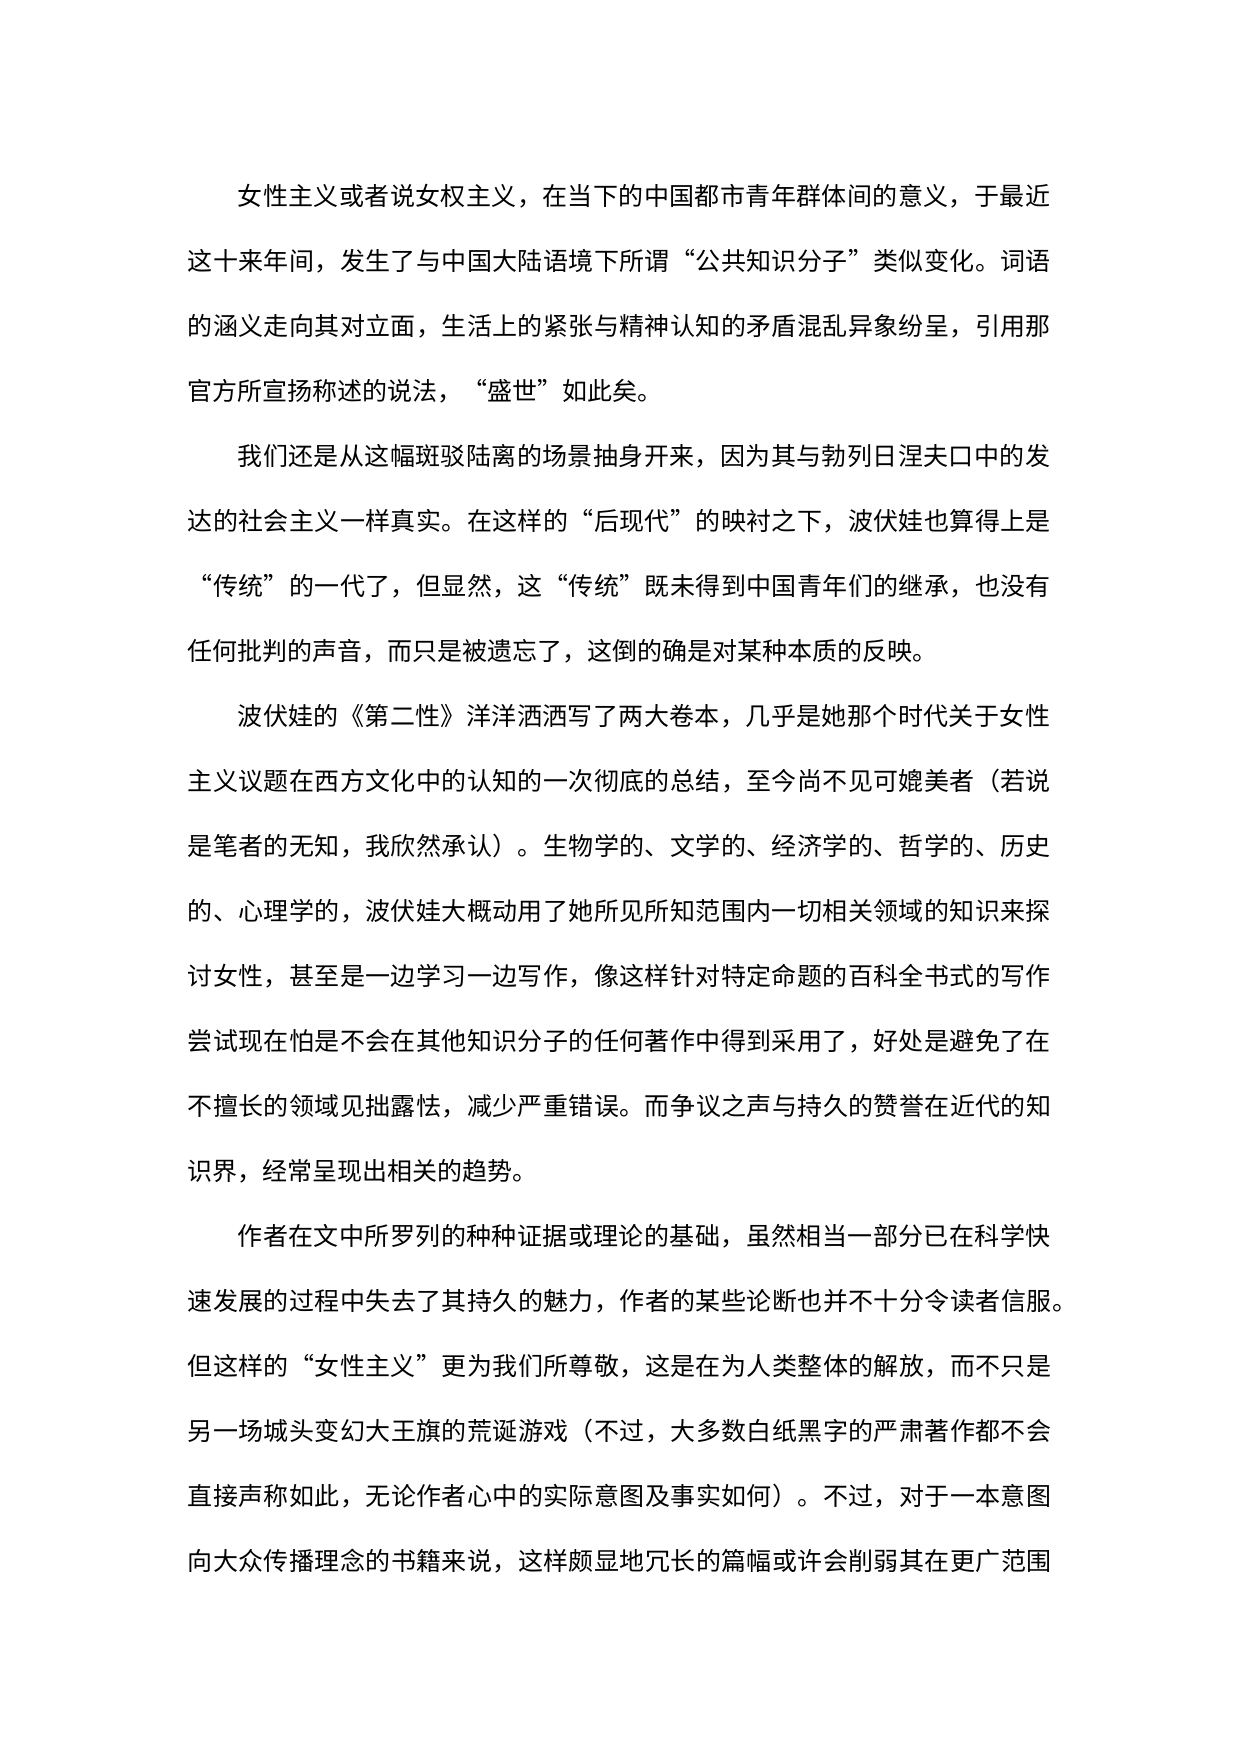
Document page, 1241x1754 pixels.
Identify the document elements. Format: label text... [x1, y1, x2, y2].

text 波伏娃的《第二性》洋洋洒洒写了两大卷本，几乎是她那个时代关于女性主义议题在西方文化中的认知的一次彻底的总结，至今尚不见可媲美者（若说是笔者的无知，我欣然承认）。生物学的、文学的、经济学的、哲学的、历史的、心理学的，波伏娃大概动用了她所见所知范围内一切相关领域的知识来探讨女性，甚至是一边学习一边写作，像这样针对特定命题的百科全书式的写作尝试现在怕是不会在其他知识分子的任何著作中得到采用了，好处是避免了在不擅长的领域见拙露怯，减少严重错误。而争议之声与持久的赞誉在近代的知识界，经常呈现出相关的趋势。 [187, 682, 1053, 1202]
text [187, 1202, 1053, 1592]
text 女性主义或者说女权主义，在当下的中国都市青年群体间的意义，于最近这十来年间，发生了与中国大陆语境下所谓“公共知识分子”类似变化。词语的涵义走向其对立面，生活上的紧张与精神认知的矛盾混乱异象纷呈，引用那官方所宣扬称述的说法，“盛世”如此矣。 [187, 162, 1053, 422]
text 我们还是从这幅斑驳陆离的场景抽身开来，因为其与勃列日涅夫口中的发达的社会主义一样真实。在这样的“后现代”的映衬之下，波伏娃也算得上是“传统”的一代了，但显然，这“传统”既未得到中国青年们的继承，也没有任何批判的声音，而只是被遗忘了，这倒的确是对某种本质的反映。 [187, 422, 1053, 682]
